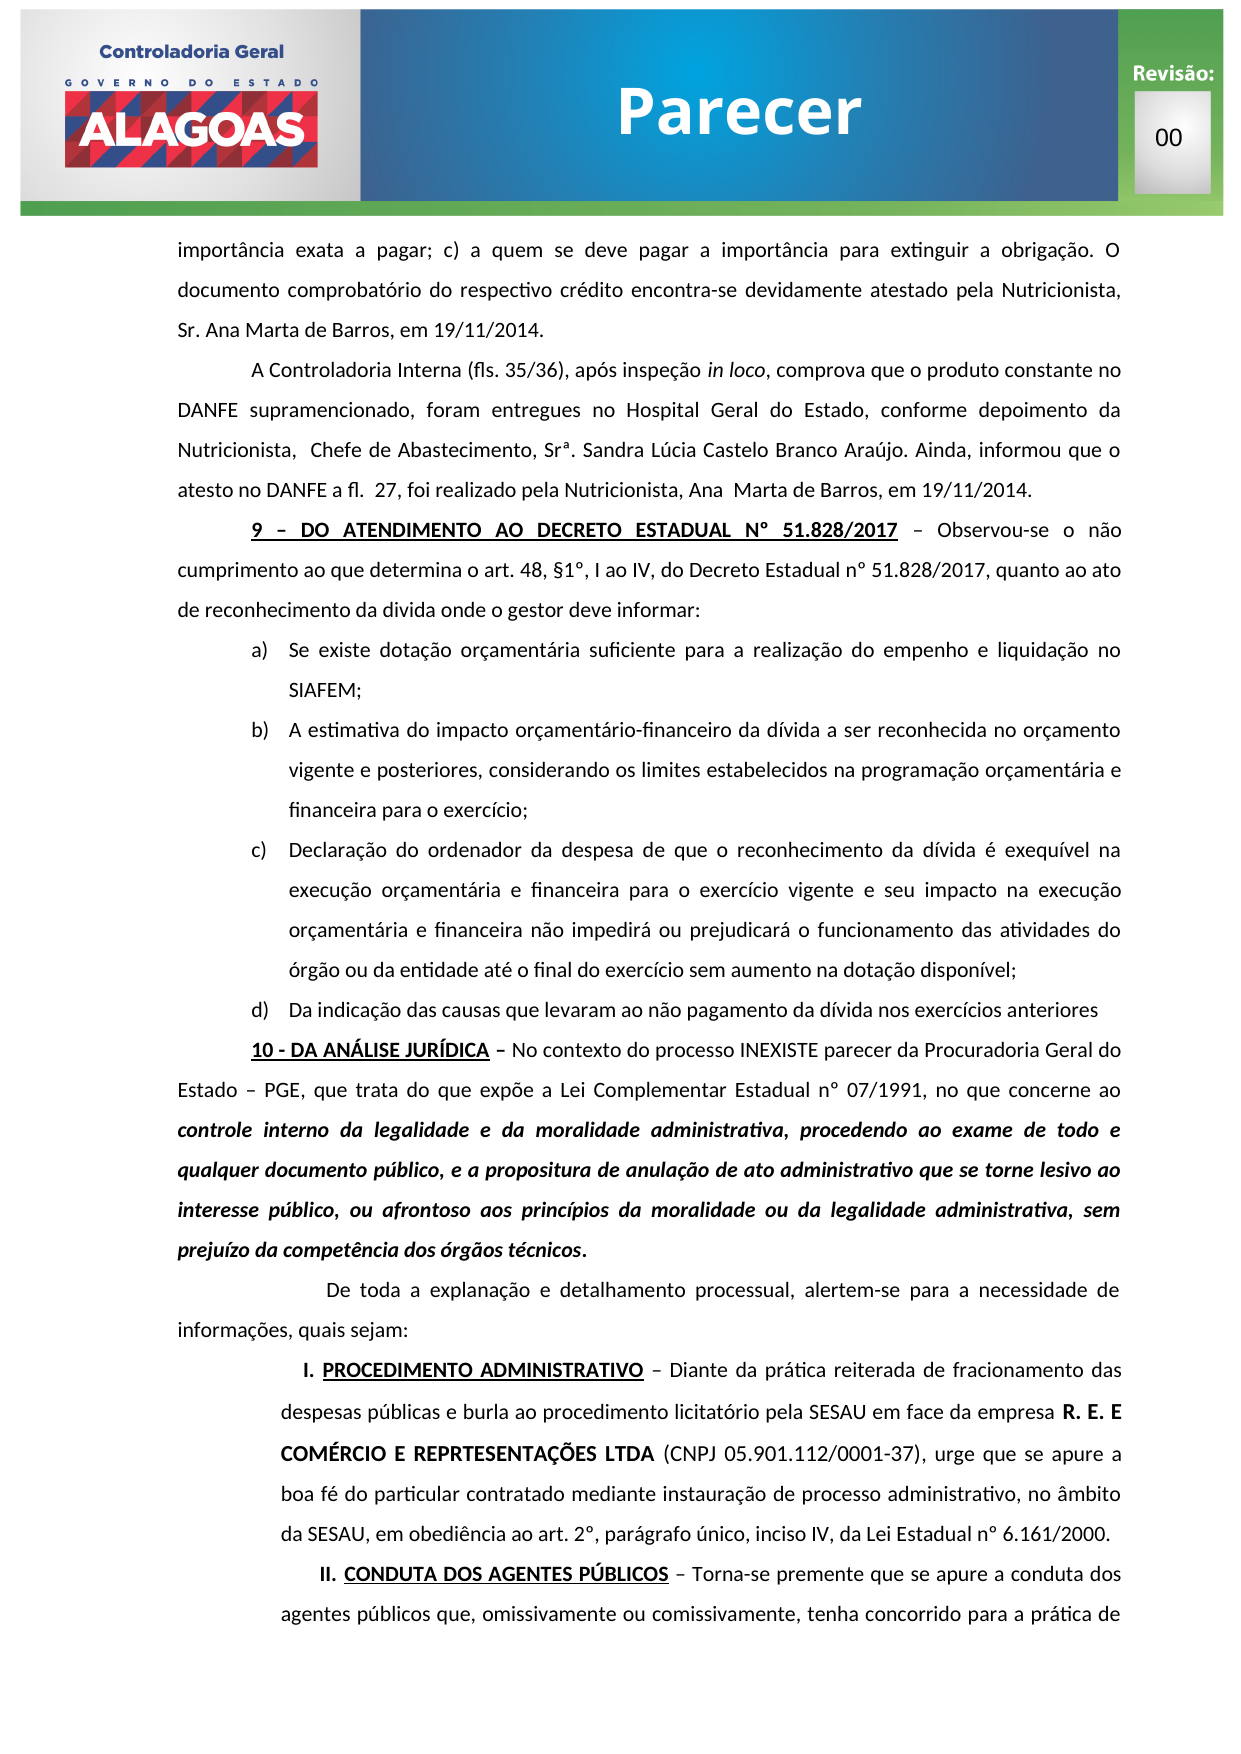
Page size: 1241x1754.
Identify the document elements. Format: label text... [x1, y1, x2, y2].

list Da indicação das causas que levaram ao não pagamento da dívida nos exercícios anteriores [251, 996, 1122, 1023]
text A Controladoria Interna (fls. 35/36), após inspeção in loco, comprova que o produto constante no DANFE supramencionado, foram entregues no Hospital Geral do Estado, conforme depoimento da Nutricionista, Chefe de Abastecimento, Srª. Sandra Lúcia Castelo Branco Araújo. Ainda, informou que o atesto no DANFE a fl. 27, foi realizado pela Nutricionista, Ana Marta de Barros, em 19/11/2014. [177, 356, 1122, 503]
picture [20, 9, 1224, 216]
list Declaração do ordenador da despesa de que o reconhecimento da dívida é exequível na execução orçamentária e financeira para o exercício vigente e seu impacto na execução orçamentária e financeira não impedirá ou prejudicará o funcionamento das atividades do órgão ou da entidade até o final do exercício sem aumento na dotação disponível; [251, 836, 1122, 983]
text 10 - DA ANÁLISE JURÍDICA – No contexto do processo INEXISTE parecer da Procuradoria Geral do Estado – PGE, que trata do que expõe a Lei Complementar Estadual nº 07/1991, no que concerne ao controle interno da legalidade e da moralidade administrativa, procedendo ao exame de todo e qualquer documento público, e a propositura de anulação de ato administrativo que se torne lesivo ao interesse público, ou afrontoso aos princípios da moralidade ou da legalidade administrativa, sem prejuízo da competência dos órgãos técnicos. [177, 1036, 1122, 1263]
text I. PROCEDIMENTO ADMINISTRATIVO – Diante da prática reiterada de fracionamento das despesas públicas e burla ao procedimento licitatório pela SESAU em face da empresa R. E. E COMÉRCIO E REPRTESENTAÇÕES LTDA (CNPJ 05.901.112/0001-37), urge que se apure a boa fé do particular contratado mediante instauração de processo administrativo, no âmbito da SESAU, em obediência ao art. 2º, parágrafo único, inciso IV, da Lei Estadual nº 6.161/2000. [251, 1356, 1122, 1547]
text De toda a explanação e detalhamento processual, alertem-se para a necessidade de informações, quais sejam: [177, 1276, 1122, 1343]
list A estimativa do impacto orçamentário-financeiro da dívida a ser reconhecida no orçamento vigente e posteriores, considerando os limites estabelecidos na programação orçamentária e financeira para o exercício; [251, 716, 1122, 823]
text 9 – DO ATENDIMENTO AO DECRETO ESTADUAL Nº 51.828/2017 – Observou-se o não cumprimento ao que determina o art. 48, §1º, I ao IV, do Decreto Estadual nº 51.828/2017, quanto ao ato de reconhecimento da divida onde o gestor deve informar: [177, 516, 1122, 623]
list Se existe dotação orçamentária suficiente para a realização do empenho e liquidação no SIAFEM; [251, 636, 1122, 703]
